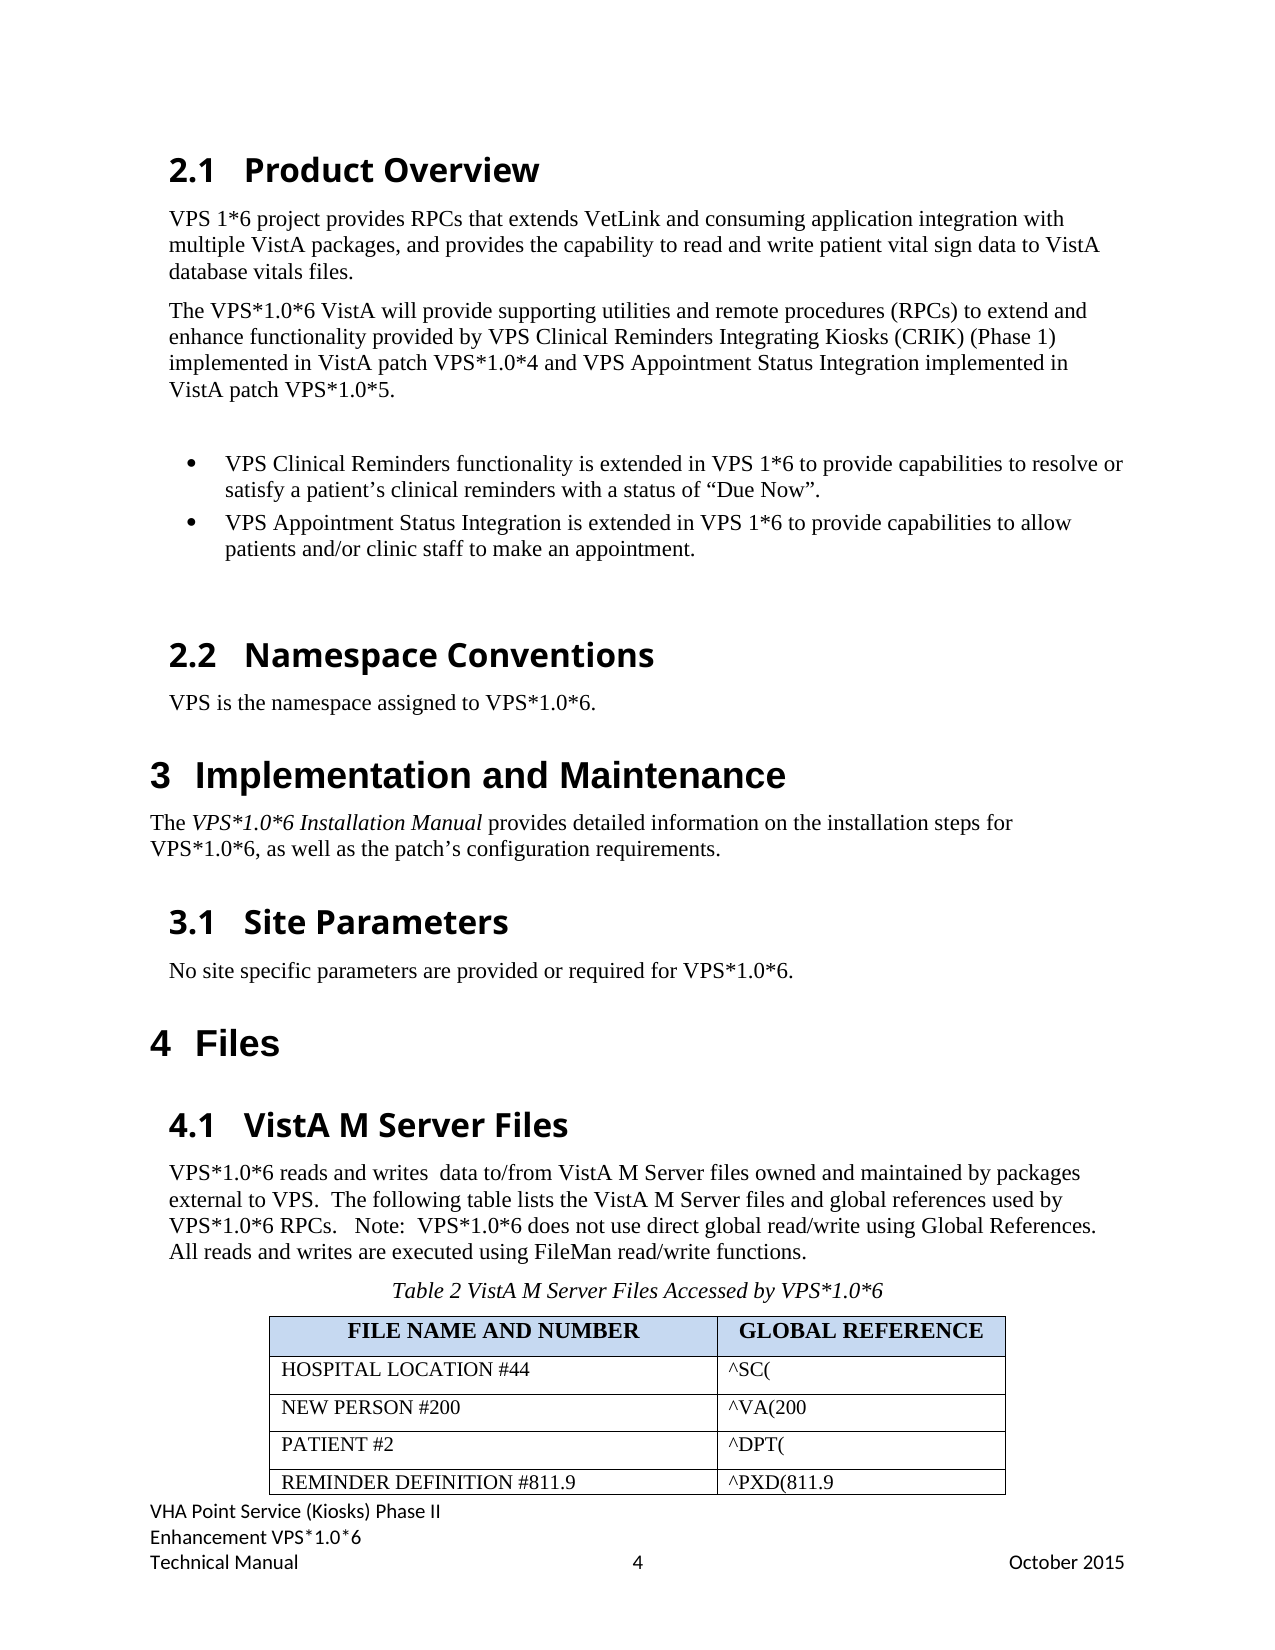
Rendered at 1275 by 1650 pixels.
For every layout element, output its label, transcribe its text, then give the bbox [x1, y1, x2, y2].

table_cell PATIENT #2 [270, 1432, 717, 1469]
subtitle Files [150, 1021, 1200, 1064]
table_cell ^VA(200 [718, 1395, 1005, 1431]
table_cell ^DPT( [718, 1432, 1005, 1469]
table_cell NEW PERSON #200 [270, 1395, 717, 1431]
text The VPS*1.0*6 Installation Manual provides detailed information on the installation steps for VPS*1.0*6, as well as the patch’s configuration requirements. [150, 809, 1125, 861]
table_cell ^SC( [718, 1357, 1005, 1393]
text VPS Appointment Status Integration is extended in VPS 1*6 to provide capabilities to allow patients and/or clinic staff to make an appointment. [187, 508, 1125, 561]
subtitle Implementation and Maintenance [150, 753, 1200, 796]
text VPS*1.0*6 reads and writes data to/from VistA M Server files owned and maintained by packages external to VPS. The following table lists the VistA M Server files and global references used by VPS*1.0*6 RPCs. Note: VPS*1.0*6 does not use direct global read/write using Global References. All reads and writes are executed using FileMan read/write functions. [169, 1159, 1125, 1265]
subtitle Product Overview [169, 147, 1200, 193]
subtitle Site Parameters [169, 899, 1200, 944]
subtitle VistA M Server Files [169, 1101, 1200, 1147]
text No site specific parameters are provided or required for VPS*1.0*6. [169, 957, 1125, 983]
table_cell REMINDER DEFINITION #811.9 [270, 1470, 717, 1494]
table_cell ^PXD(811.9 [718, 1470, 1005, 1494]
text VPS Clinical Reminders functionality is extended in VPS 1*6 to provide capabilities to resolve or satisfy a patient’s clinical reminders with a status of “Due Now”. [187, 449, 1125, 502]
table_header FILE NAME AND NUMBER [270, 1317, 717, 1356]
table_header GLOBAL REFERENCE [718, 1317, 1005, 1356]
text VPS 1*6 project provides RPCs that extends VetLink and consuming application integration with multiple VistA packages, and provides the capability to read and write patient vital sign data to VistA database vitals files. [169, 205, 1125, 284]
text Table 2 VistA M Server Files Accessed by VPS*1.0*6 [75, 1277, 1200, 1303]
table_cell HOSPITAL LOCATION #44 [270, 1357, 717, 1393]
text The VPS*1.0*6 VistA will provide supporting utilities and remote procedures (RPCs) to extend and enhance functionality provided by VPS Clinical Reminders Integrating Kiosks (CRIK) (Phase 1) implemented in VistA patch VPS*1.0*4 and VPS Appointment Status Integration implemented in VistA patch VPS*1.0*5. [169, 297, 1125, 402]
subtitle Namespace Conventions [169, 631, 1200, 677]
text VPS is the namespace assigned to VPS*1.0*6. [169, 689, 1125, 716]
